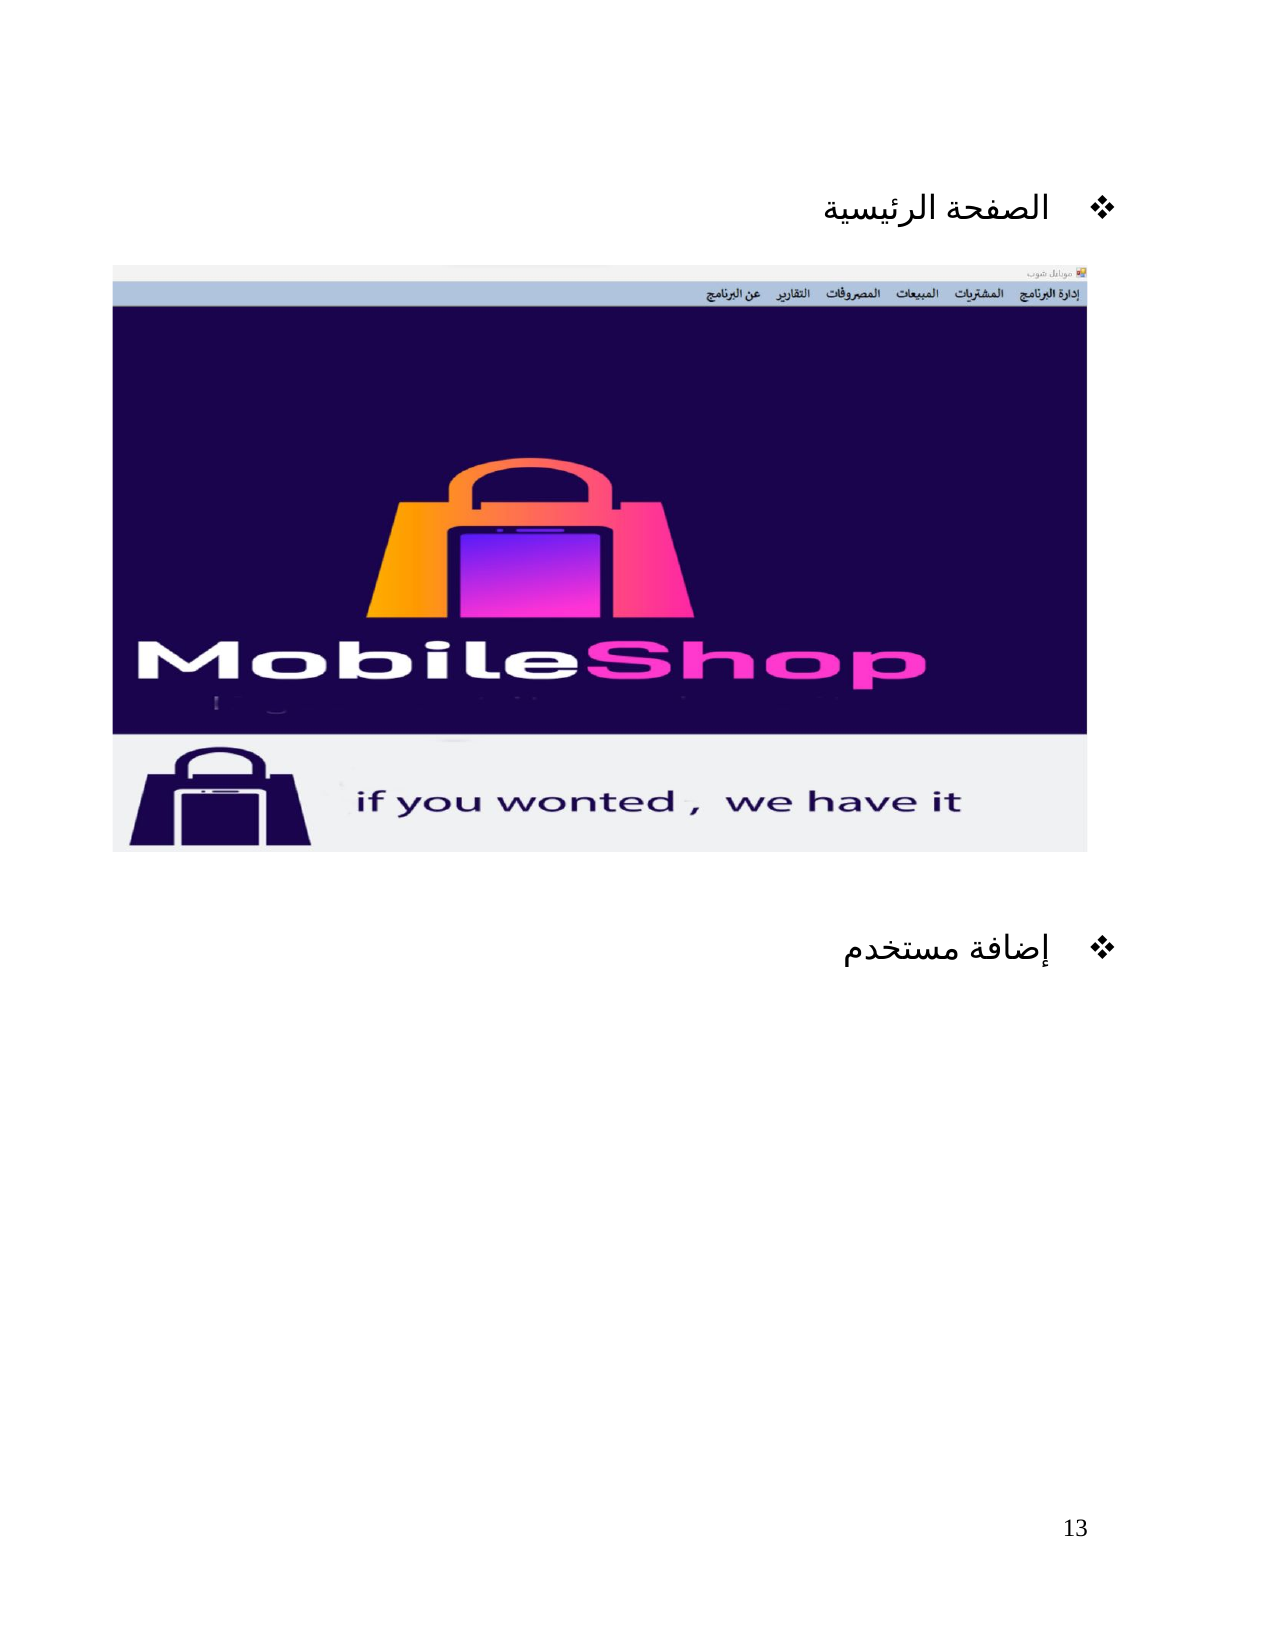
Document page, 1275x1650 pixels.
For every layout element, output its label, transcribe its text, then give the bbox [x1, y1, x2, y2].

list الصفحة الرئيسية [187, 188, 1087, 227]
picture [112, 265, 1088, 852]
list إضافة مستخدم [187, 928, 1087, 967]
